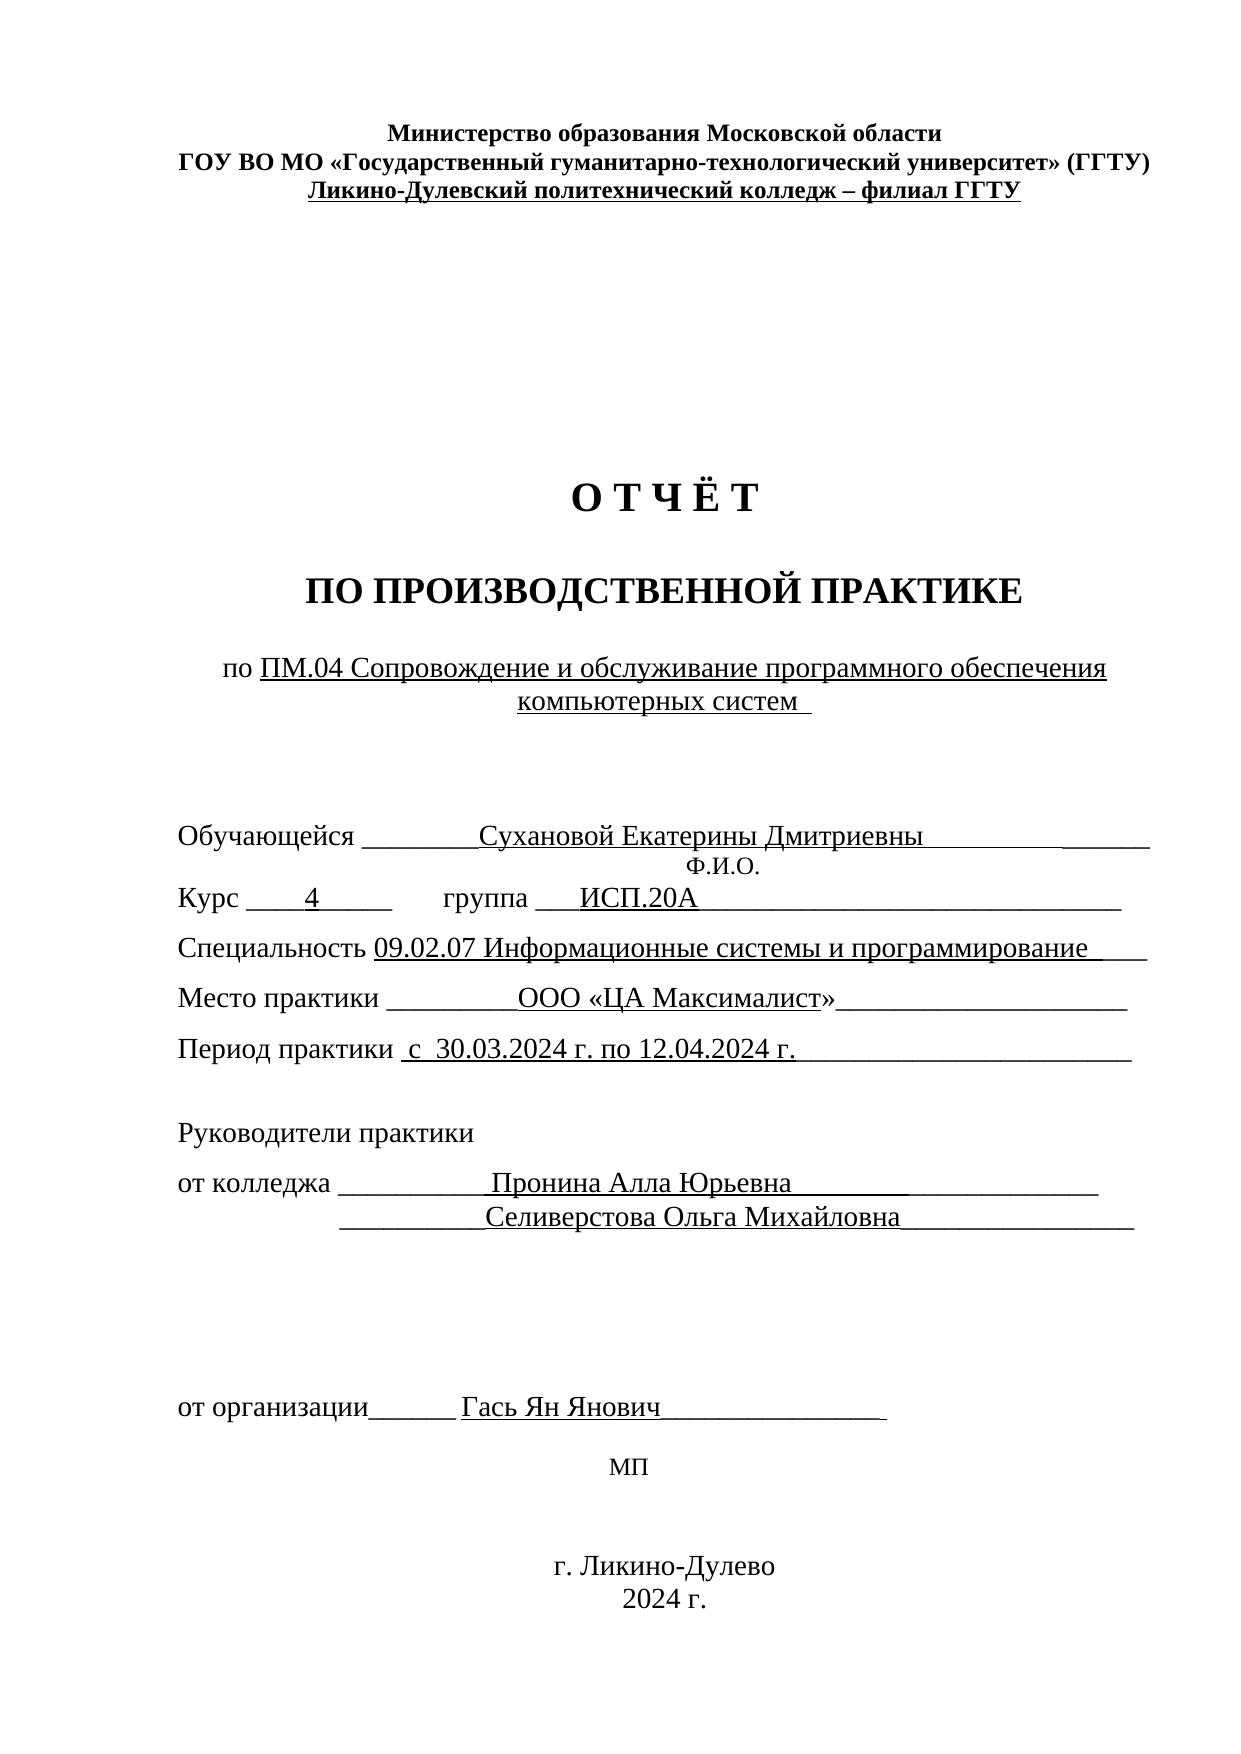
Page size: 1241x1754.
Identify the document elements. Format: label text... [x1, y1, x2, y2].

text Период практики с 30.03.2024 г. по 12.04.2024 г._______________________ [177, 1031, 1152, 1064]
text Специальность 09.02.07 Информационные системы и программирование ___ [177, 930, 1152, 964]
text МП [177, 1452, 1152, 1481]
text 2024 г. [177, 1581, 1152, 1615]
text по ПМ.04 Сопровождение и обслуживание программного обеспечения компьютерных систем [177, 650, 1152, 717]
text Ликино-Дулевский политехнический колледж – филиал ГГТУ [177, 176, 1152, 204]
text от организации______ Гась Ян Янович_______________ [177, 1389, 1152, 1423]
text от колледжа __________ Пронина Алла Юрьевна _____________ [177, 1165, 1152, 1199]
text Ф.И.О. [177, 851, 1152, 880]
text г. Ликино-Дулево [177, 1548, 1152, 1581]
text Министерство образования Московской области [177, 118, 1152, 147]
text ПО ПРОИЗВОДСТВЕННОЙ ПРАКТИКЕ [177, 568, 1152, 612]
text О Т Ч Ё Т [177, 473, 1152, 521]
text Место практики _________ООО «ЦА Максималист»____________________ [177, 981, 1152, 1014]
text Обучающейся ________Сухановой Екатерины Дмитриевны ______ [177, 818, 1152, 851]
text Курс ____4_____ группа ___ИСП.20А_____________________________ [177, 880, 1152, 913]
text Руководители практики [177, 1115, 1152, 1148]
text ГОУ ВО МО «Государственный гуманитарно-технологический университет» (ГГТУ) [177, 147, 1152, 176]
text __________Селиверстова Ольга Михайловна________________ [251, 1199, 1152, 1232]
